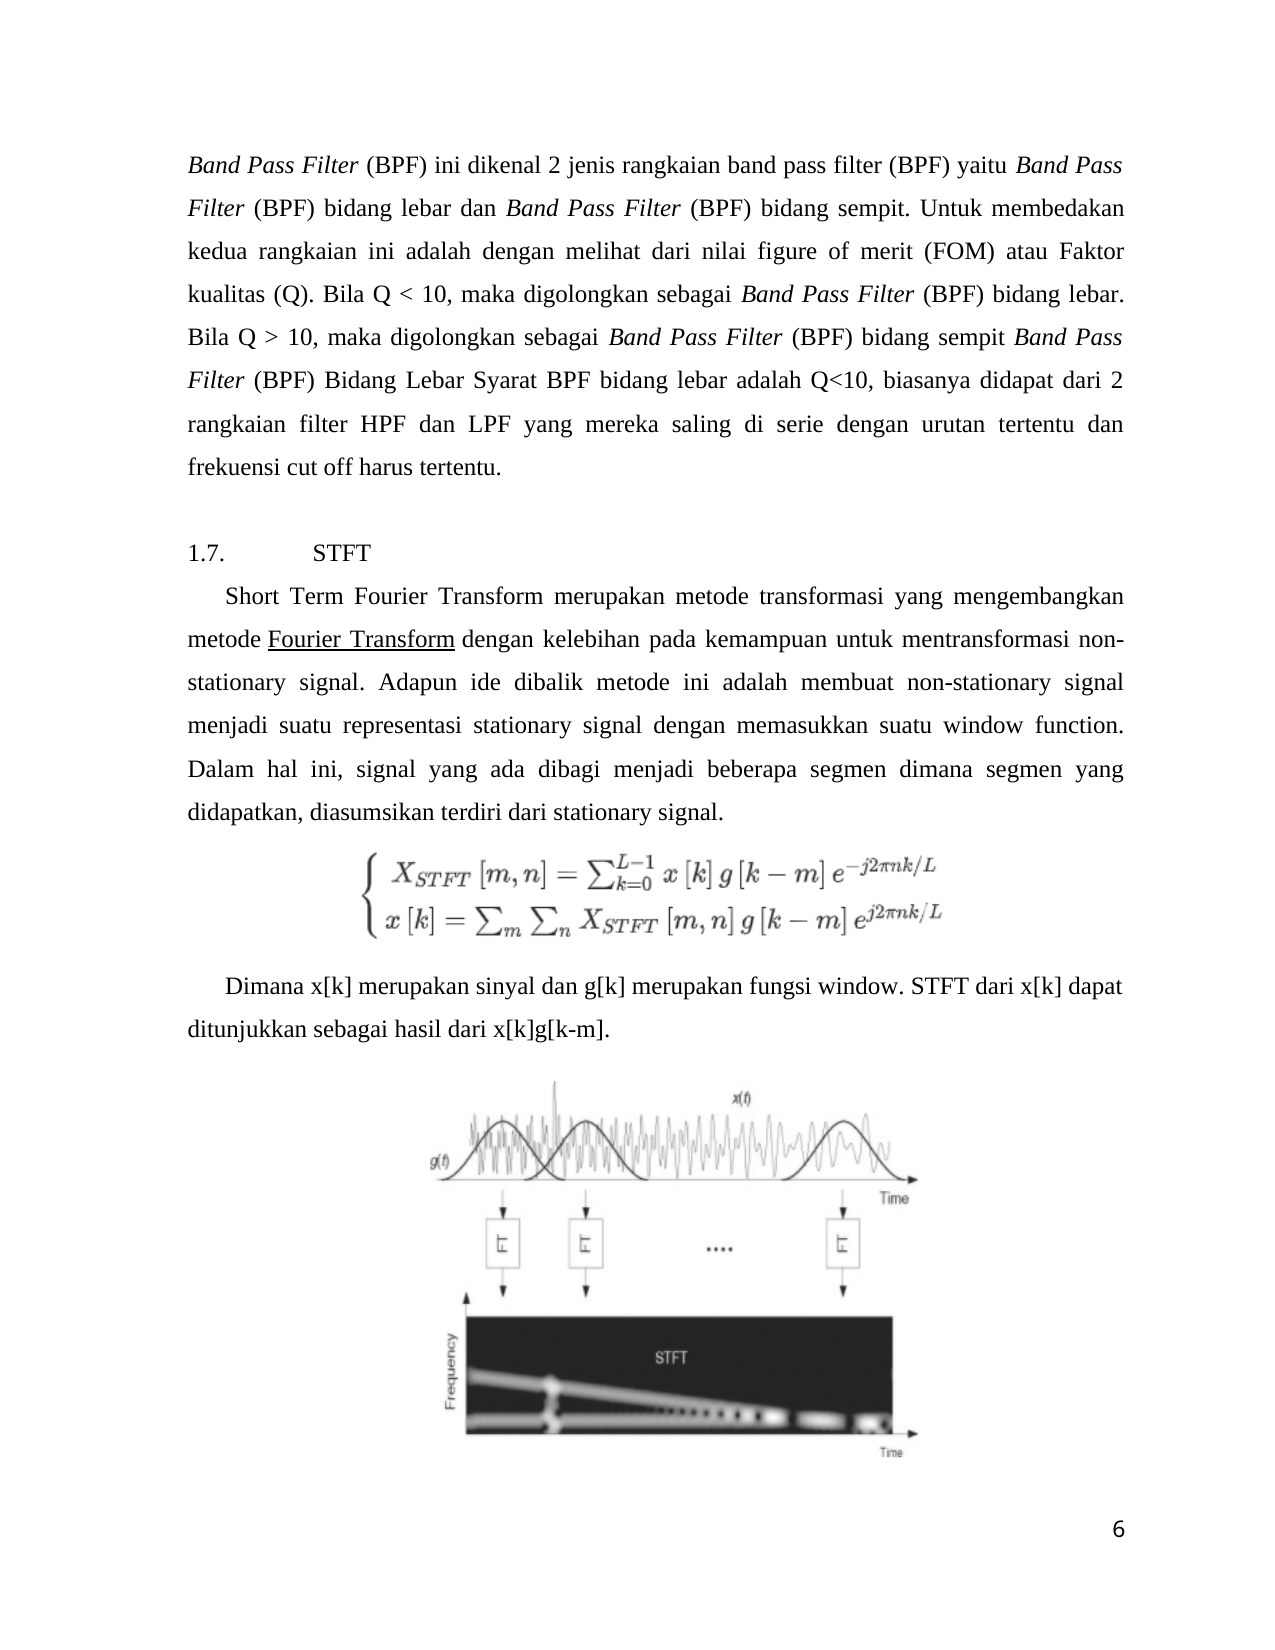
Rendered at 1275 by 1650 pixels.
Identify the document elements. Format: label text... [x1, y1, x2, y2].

list STFT [187, 538, 1125, 567]
picture [413, 1057, 937, 1464]
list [187, 150, 1125, 481]
list Short Term Fourier Transform merupakan metode transformasi yang mengembangkan metode Fourier Transform dengan kelebihan pada kemampuan untuk mentransformasi non-stationary signal. Adapun ide dibalik metode ini adalah membuat non-stationary signal menjadi suatu representasi stationary signal dengan memasukkan suatu window function. Dalam hal ini, signal yang ada dibagi menjadi beberapa segmen dimana segmen yang didapatkan, diasumsikan terdiri dari stationary signal. [187, 581, 1125, 826]
list Dimana x[k] merupakan sinyal dan g[k] merupakan fungsi window. STFT dari x[k] dapat ditunjukkan sebagai hasil dari x[k]g[k-m]. [187, 971, 1125, 1043]
picture [350, 840, 1000, 956]
